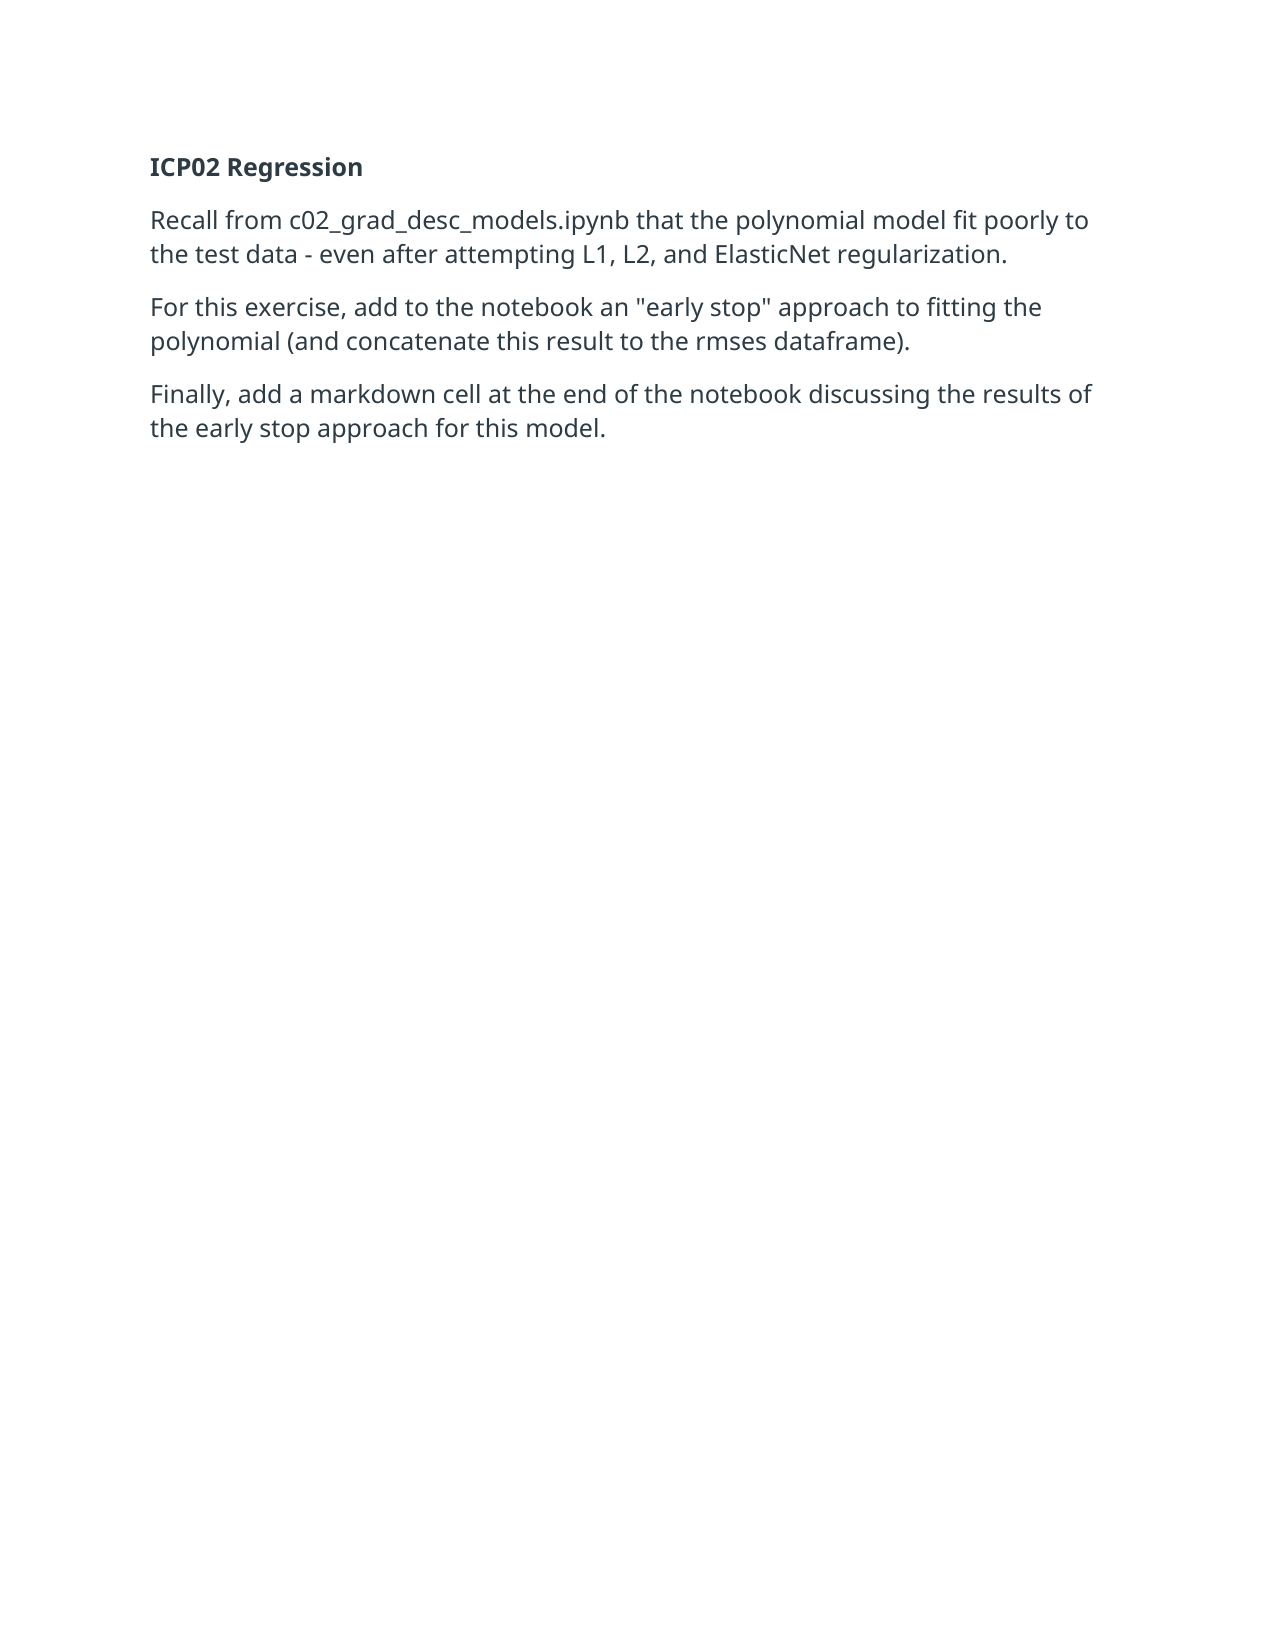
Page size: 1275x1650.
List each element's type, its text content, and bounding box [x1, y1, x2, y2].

text Recall from c02_grad_desc_models.ipynb that the polynomial model fit poorly to the test data - even after attempting L1, L2, and ElasticNet regularization. [150, 203, 1125, 271]
text Finally, add a markdown cell at the end of the notebook discussing the results of the early stop approach for this model. [150, 377, 1125, 445]
text For this exercise, add to the notebook an "early stop" approach to fitting the polynomial (and concatenate this result to the rmses dataframe). [150, 290, 1125, 358]
text ICP02 Regression [150, 150, 1125, 184]
